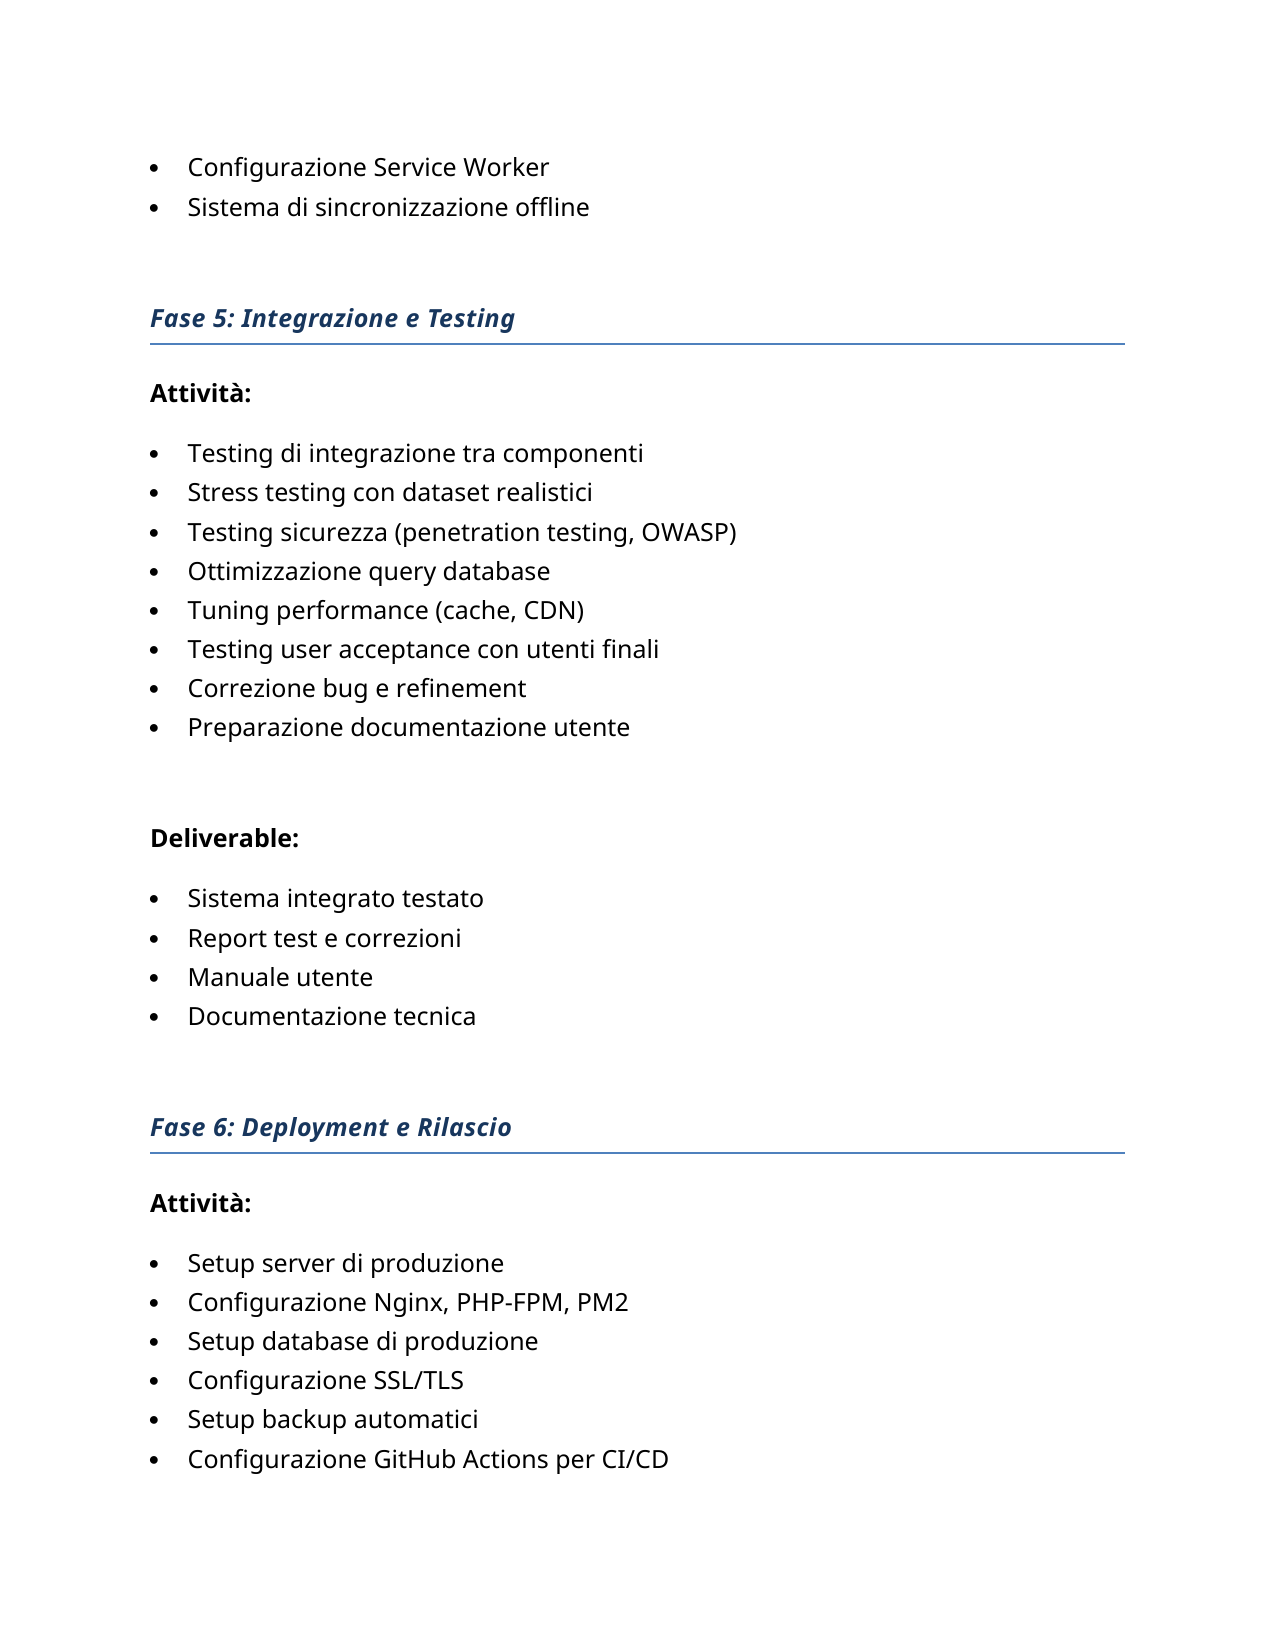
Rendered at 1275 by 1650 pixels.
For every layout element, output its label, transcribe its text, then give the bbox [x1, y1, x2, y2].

list Setup backup automatici [150, 1402, 1125, 1436]
list Configurazione SSL/TLS [150, 1363, 1125, 1397]
list Documentazione tecnica [150, 999, 1125, 1033]
title Fase 6: Deployment e Rilascio [150, 1110, 1125, 1152]
text Attività: [150, 1185, 1125, 1219]
list Configurazione GitHub Actions per CI/CD [150, 1441, 1125, 1475]
list Setup server di produzione [150, 1245, 1125, 1279]
list Testing di integrazione tra componenti [150, 436, 1125, 470]
list Report test e correzioni [150, 920, 1125, 954]
list Configurazione Service Worker [150, 150, 1125, 184]
list Sistema di sincronizzazione offline [150, 189, 1125, 223]
list Sistema integrato testato [150, 881, 1125, 915]
text Attività: [150, 376, 1125, 410]
title Fase 5: Integrazione e Testing [150, 300, 1125, 343]
text Deliverable: [150, 821, 1125, 855]
list Manuale utente [150, 959, 1125, 993]
list Testing sicurezza (penetration testing, OWASP) [150, 514, 1125, 548]
list Correzione bug e refinement [150, 671, 1125, 705]
list Stress testing con dataset realistici [150, 475, 1125, 509]
list Ottimizzazione query database [150, 553, 1125, 587]
list Tuning performance (cache, CDN) [150, 593, 1125, 627]
list Setup database di produzione [150, 1324, 1125, 1358]
list Preparazione documentazione utente [150, 710, 1125, 744]
list Configurazione Nginx, PHP-FPM, PM2 [150, 1284, 1125, 1319]
list Testing user acceptance con utenti finali [150, 632, 1125, 666]
